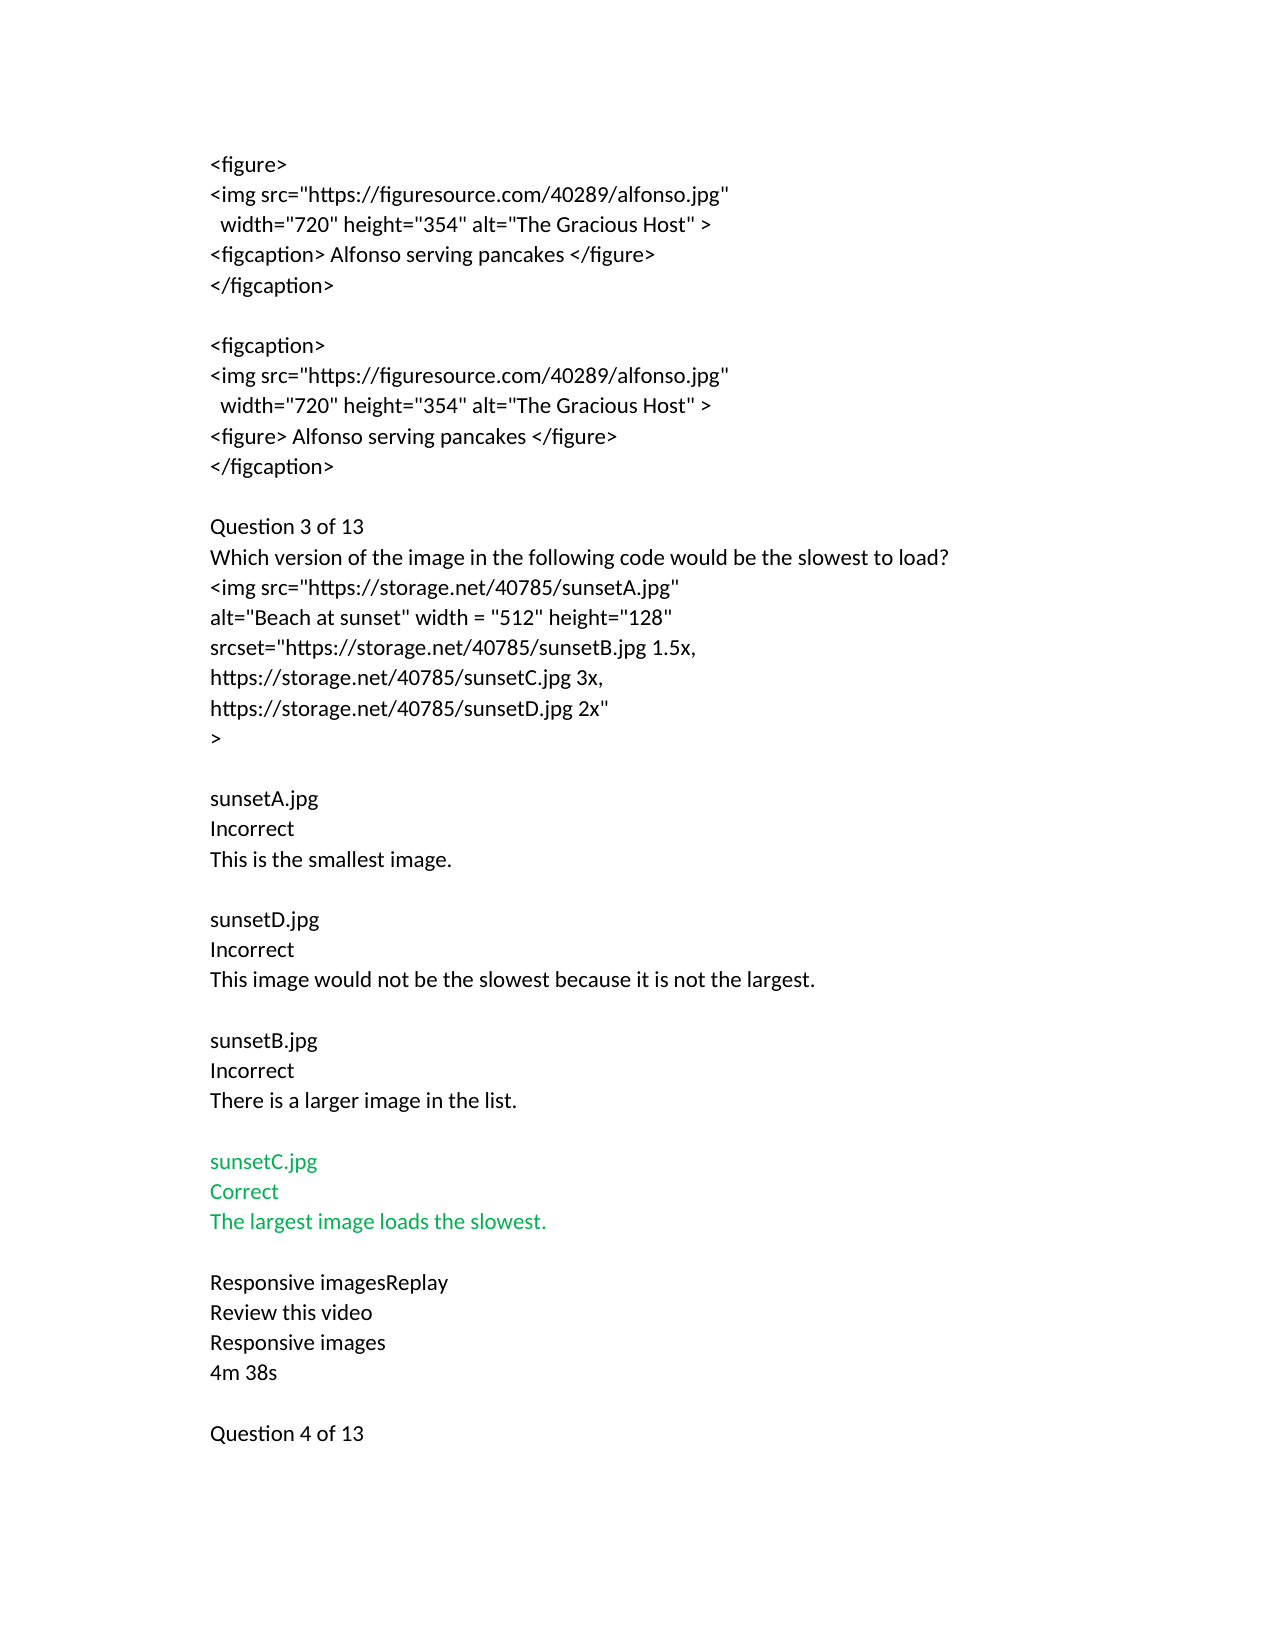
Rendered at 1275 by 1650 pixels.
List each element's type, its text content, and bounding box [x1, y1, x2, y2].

text width="720" height="354" alt="The Gracious Host" > [210, 210, 1125, 238]
text <figure> Alfonso serving pancakes </figure> [210, 422, 1125, 450]
text 4m 38s [210, 1358, 1125, 1386]
text <figcaption> [210, 331, 1125, 359]
text There is a larger image in the list. [210, 1086, 1125, 1114]
text Incorrect [210, 935, 1125, 963]
text https://storage.net/40785/sunsetC.jpg 3x, [210, 663, 1125, 692]
text Responsive images [210, 1328, 1125, 1356]
text Responsive imagesReplay [210, 1268, 1125, 1296]
text width="720" height="354" alt="The Gracious Host" > [210, 392, 1125, 420]
text Incorrect [210, 1056, 1125, 1084]
text sunsetA.jpg [210, 784, 1125, 812]
text <figure> [210, 150, 1125, 178]
text Question 4 of 13 [210, 1419, 1125, 1447]
text sunsetC.jpg [210, 1147, 1125, 1175]
text Correct [210, 1177, 1125, 1205]
text <img src="https://figuresource.com/40289/alfonso.jpg" [210, 180, 1125, 208]
text https://storage.net/40785/sunsetD.jpg 2x" [210, 694, 1125, 722]
text <figcaption> Alfonso serving pancakes </figure> [210, 241, 1125, 269]
text Incorrect [210, 814, 1125, 843]
text sunsetB.jpg [210, 1026, 1125, 1054]
text </figcaption> [210, 271, 1125, 299]
text srcset="https://storage.net/40785/sunsetB.jpg 1.5x, [210, 633, 1125, 661]
text > [210, 724, 1125, 752]
text The largest image loads the slowest. [210, 1207, 1125, 1235]
text alt="Beach at sunset" width = "512" height="128" [210, 603, 1125, 631]
text Which version of the image in the following code would be the slowest to load? [210, 543, 1125, 571]
text <img src="https://storage.net/40785/sunsetA.jpg" [210, 573, 1125, 601]
text </figcaption> [210, 452, 1125, 480]
text Question 3 of 13 [210, 512, 1125, 541]
text This image would not be the slowest because it is not the largest. [210, 966, 1125, 994]
text sunsetD.jpg [210, 905, 1125, 933]
text <img src="https://figuresource.com/40289/alfonso.jpg" [210, 361, 1125, 389]
text This is the smallest image. [210, 845, 1125, 873]
text Review this video [210, 1298, 1125, 1326]
